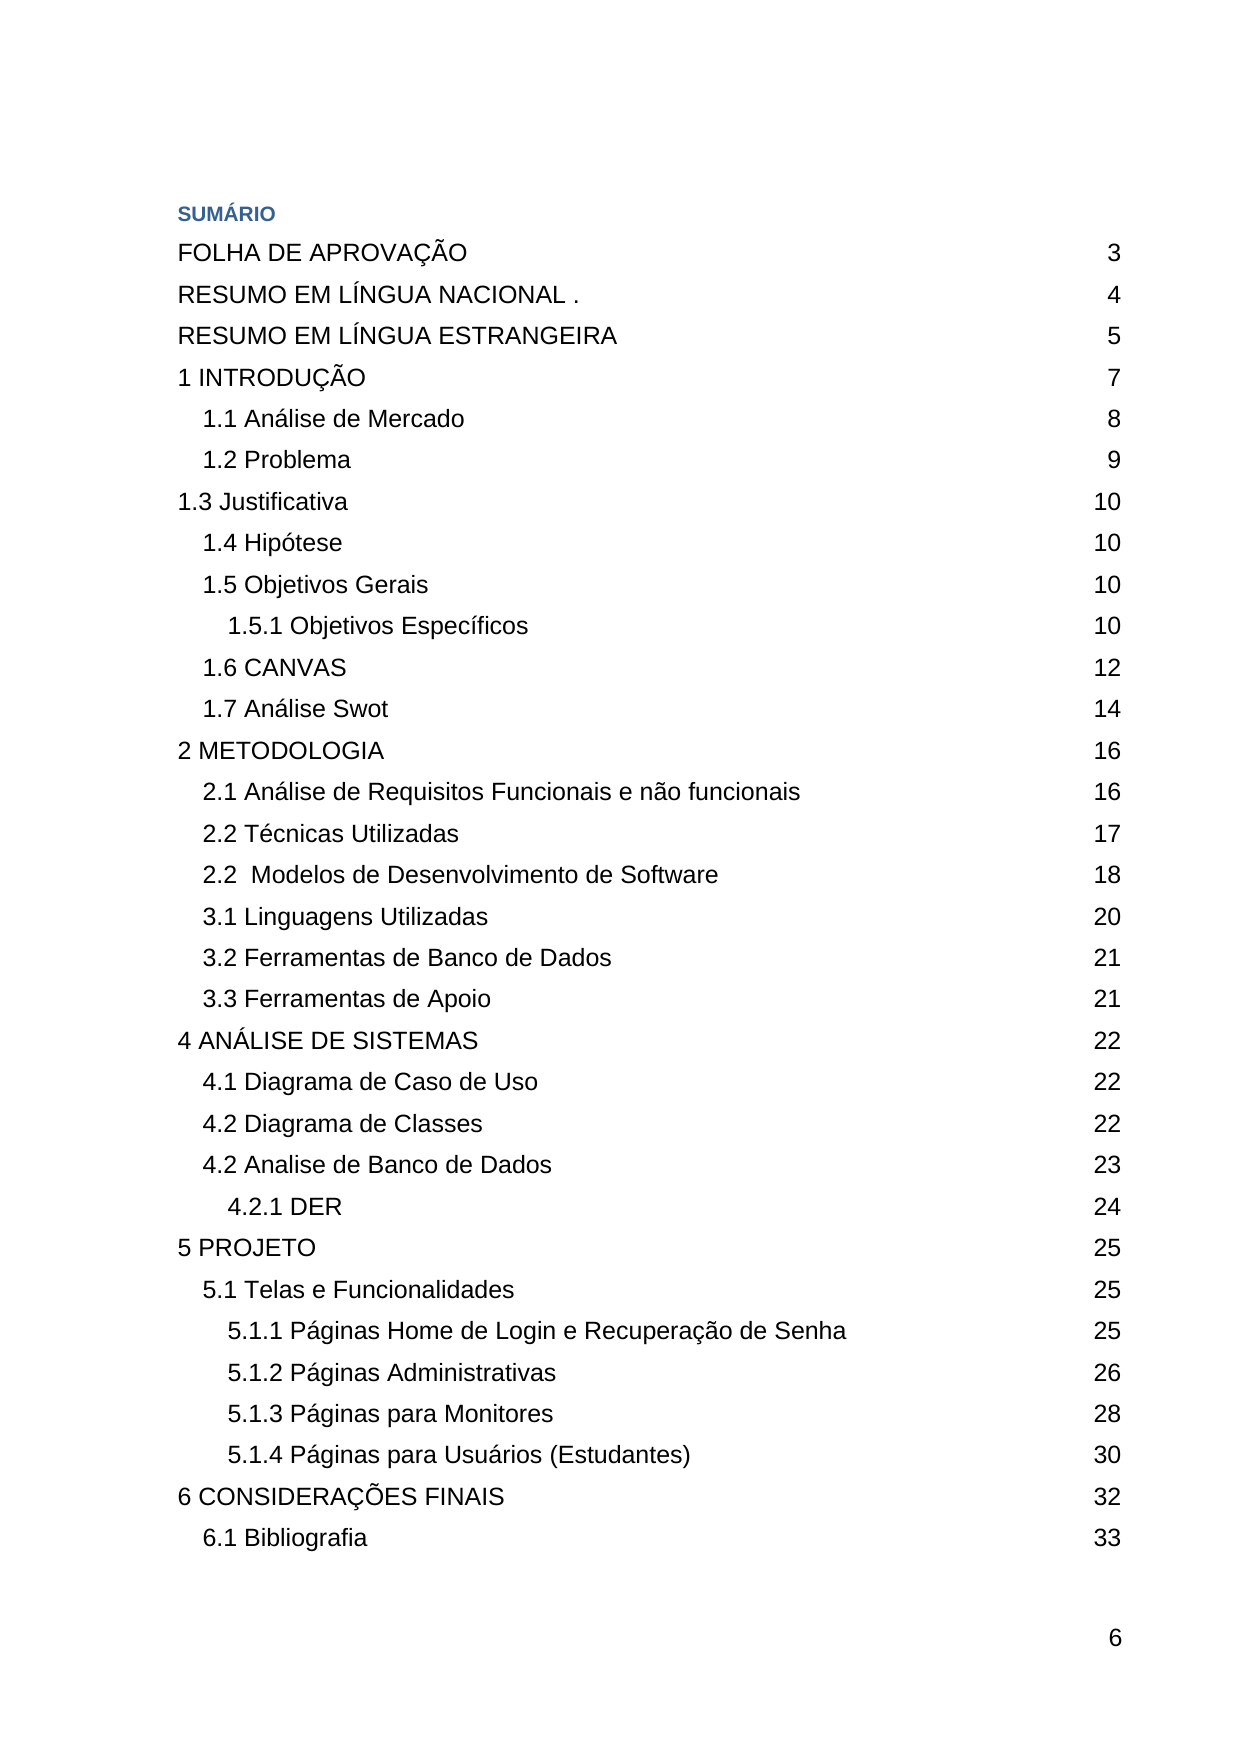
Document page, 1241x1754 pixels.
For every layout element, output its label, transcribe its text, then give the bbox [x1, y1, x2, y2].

text SUMÁRIO [177, 202, 1122, 226]
